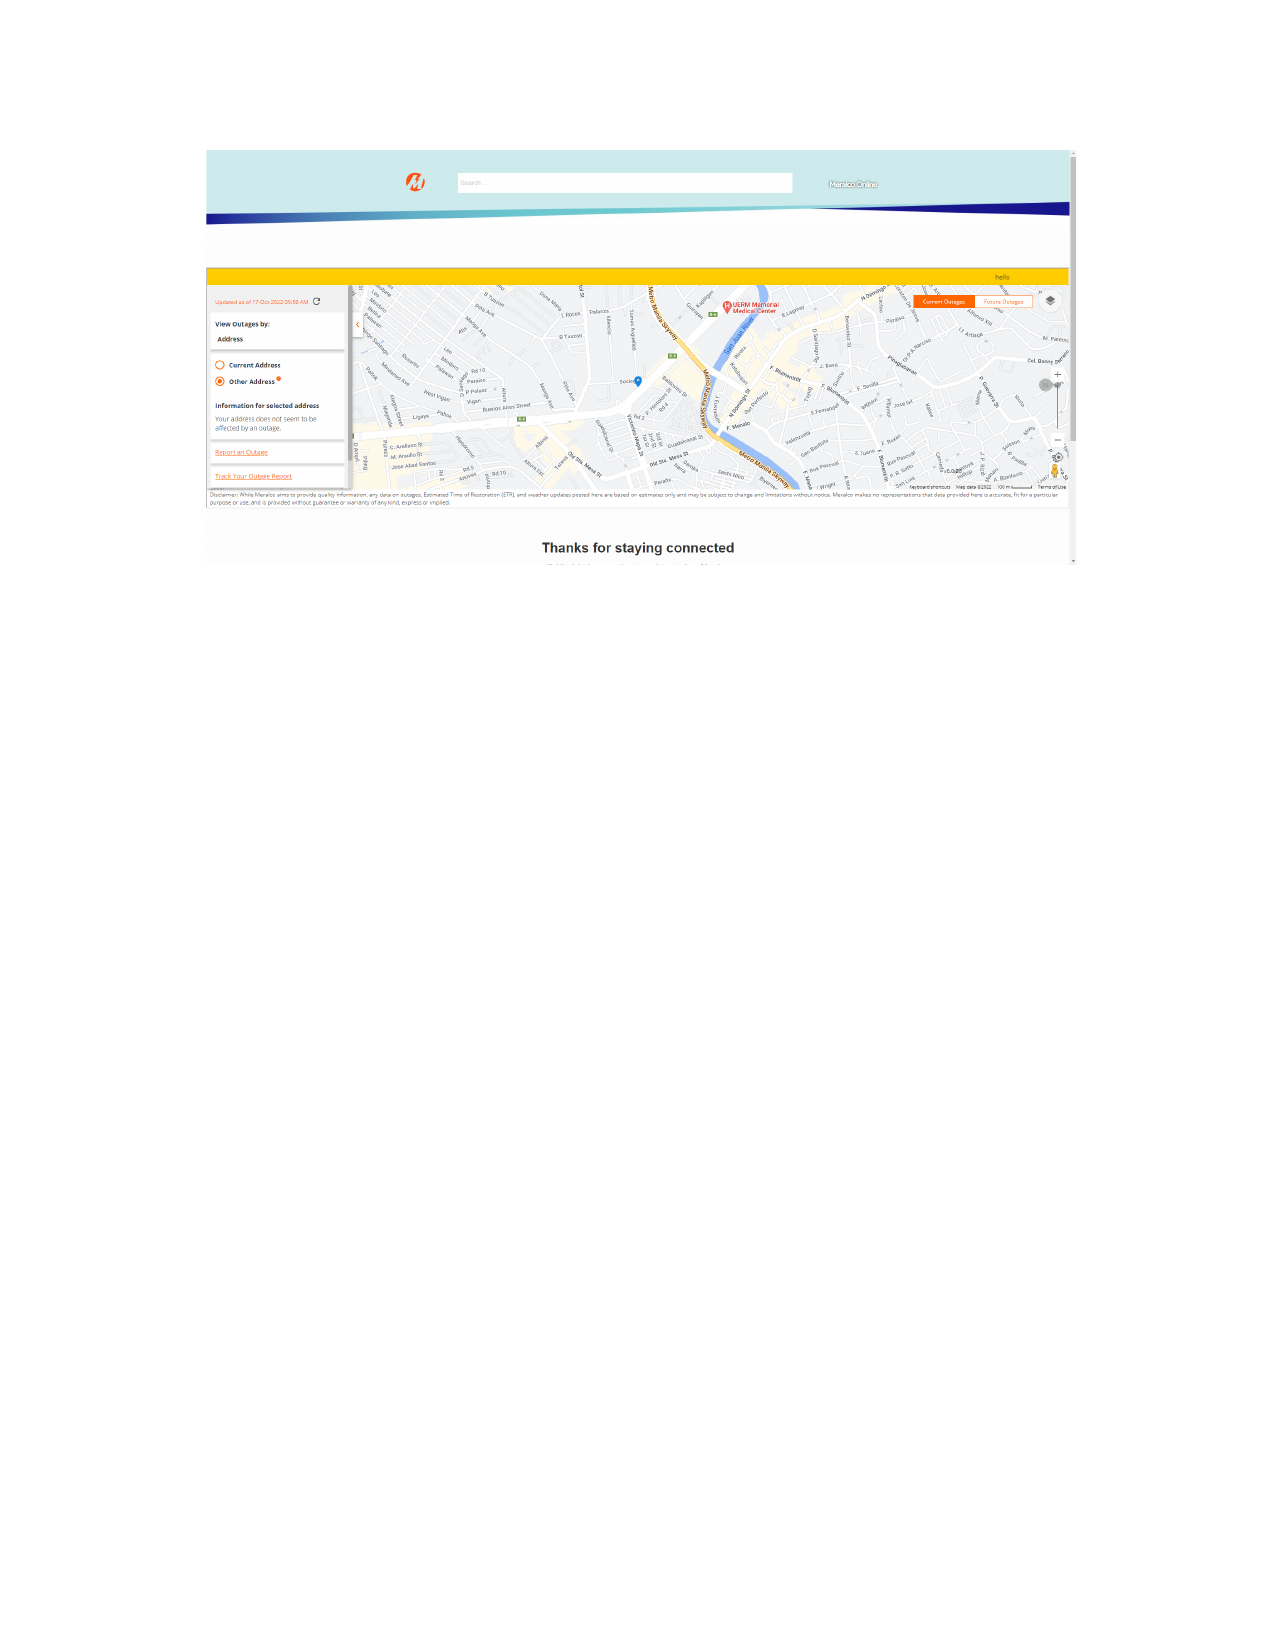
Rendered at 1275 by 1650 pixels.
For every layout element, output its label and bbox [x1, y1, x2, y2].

picture [206, 150, 1077, 565]
